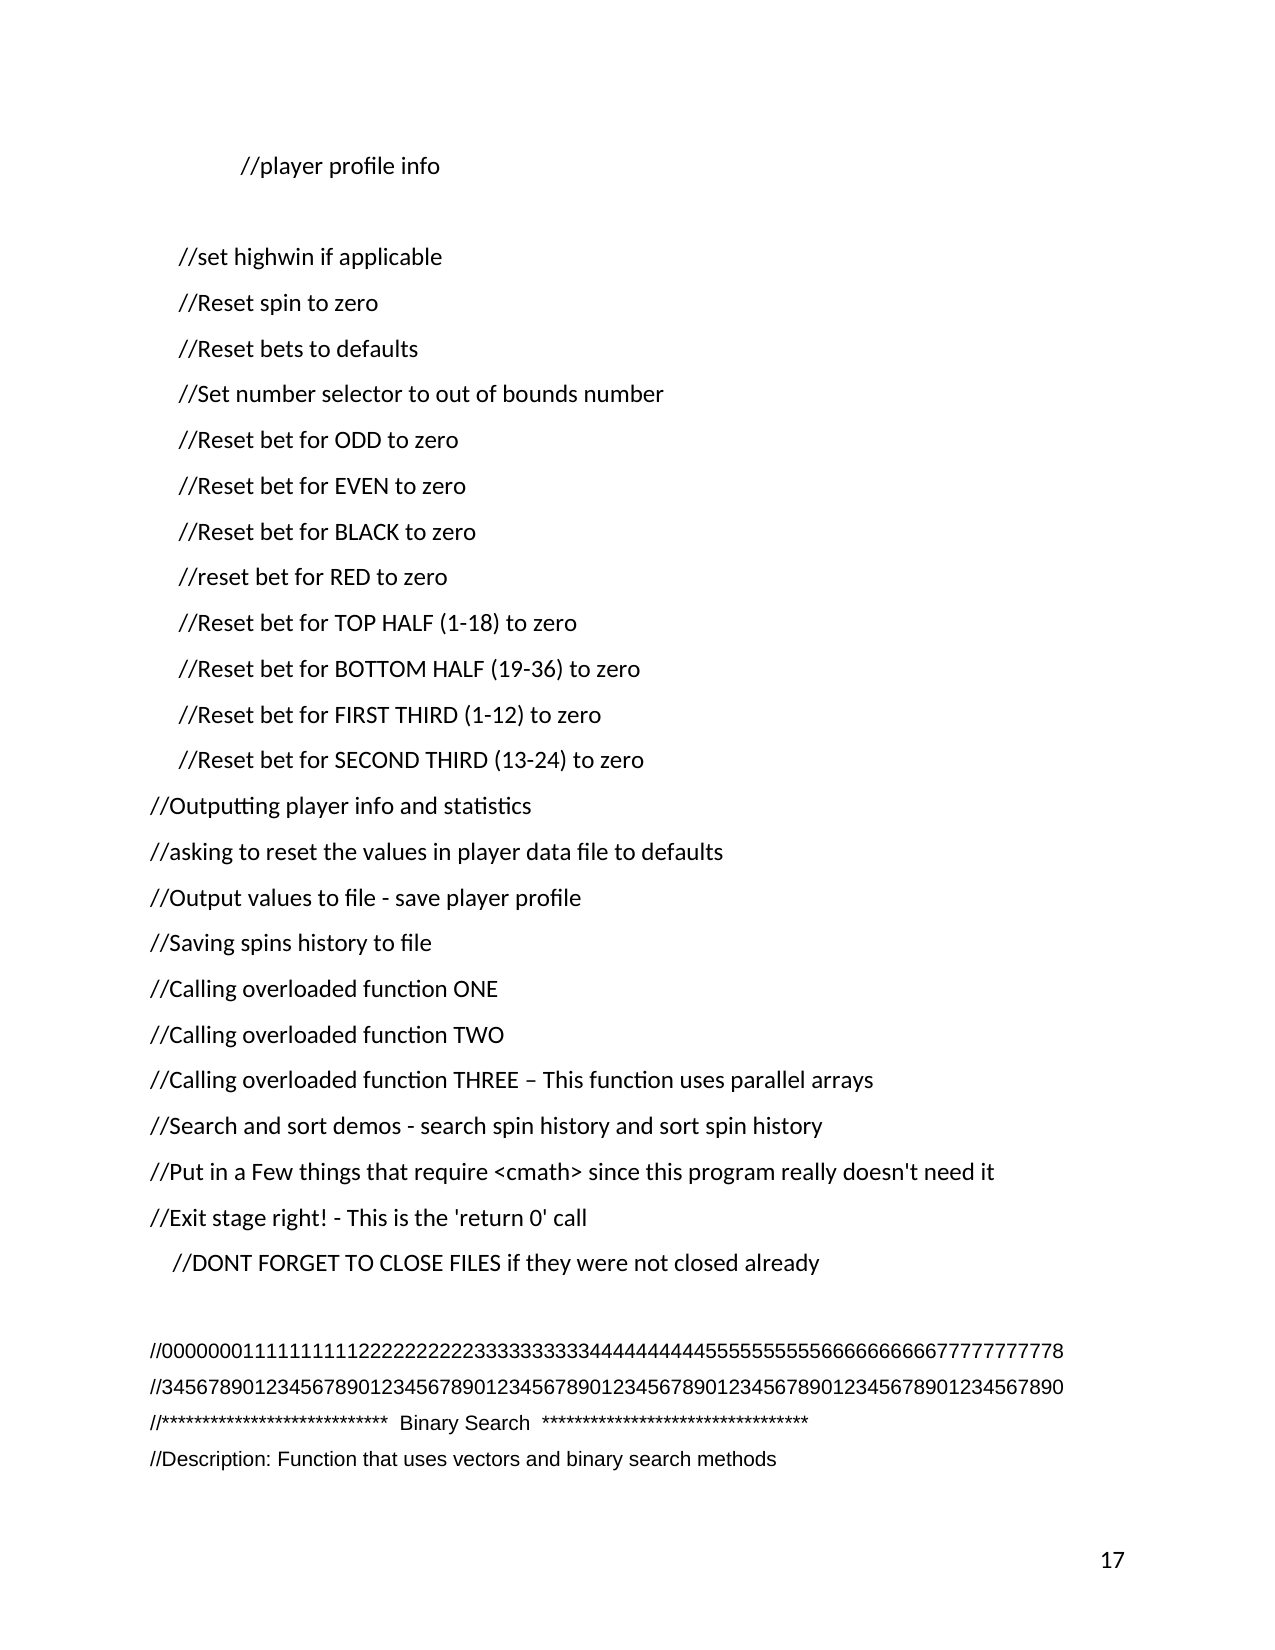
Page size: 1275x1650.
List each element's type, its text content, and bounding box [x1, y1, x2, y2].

text //player profile info [150, 150, 1125, 181]
text //set highwin if applicable [150, 241, 1125, 272]
text //Outputting player info and statistics [150, 790, 1125, 821]
text //Reset bets to defaults [150, 333, 1125, 363]
text //Reset bet for BLACK to zero [150, 516, 1125, 546]
text //Set number selector to out of bounds number [150, 379, 1125, 409]
text //Exit stage right! - This is the 'return 0' call [150, 1202, 1125, 1232]
text //asking to reset the values in player data file to defaults [150, 836, 1125, 866]
text //reset bet for RED to zero [150, 562, 1125, 592]
text //Saving spins history to file [150, 927, 1125, 958]
text //**************************** Binary Search ********************************* [150, 1411, 1125, 1435]
text //Output values to file - save player profile [150, 882, 1125, 912]
text //Description: Function that uses vectors and binary search methods [150, 1447, 1125, 1471]
text //Reset spin to zero [150, 287, 1125, 318]
text //Reset bet for ODD to zero [150, 424, 1125, 455]
text //Search and sort demos - search spin history and sort spin history [150, 1110, 1125, 1141]
text //Reset bet for TOP HALF (1-18) to zero [150, 607, 1125, 638]
text //Calling overloaded function THREE – This function uses parallel arrays [150, 1064, 1125, 1095]
text //Reset bet for FIRST THIRD (1-12) to zero [150, 699, 1125, 729]
text //Put in a Few things that require <cmath> since this program really doesn't need it [150, 1156, 1125, 1187]
text //Reset bet for SECOND THIRD (13-24) to zero [150, 744, 1125, 775]
text //Reset bet for EVEN to zero [150, 470, 1125, 501]
text //Calling overloaded function TWO [150, 1019, 1125, 1049]
text //Reset bet for BOTTOM HALF (19-36) to zero [150, 653, 1125, 683]
text //345678901234567890123456789012345678901234567890123456789012345678901234567890 [150, 1375, 1125, 1399]
text //Calling overloaded function ONE [150, 973, 1125, 1004]
text //000000011111111112222222222333333333344444444445555555555666666666677777777778 [150, 1339, 1125, 1363]
text //DONT FORGET TO CLOSE FILES if they were not closed already [150, 1247, 1125, 1278]
